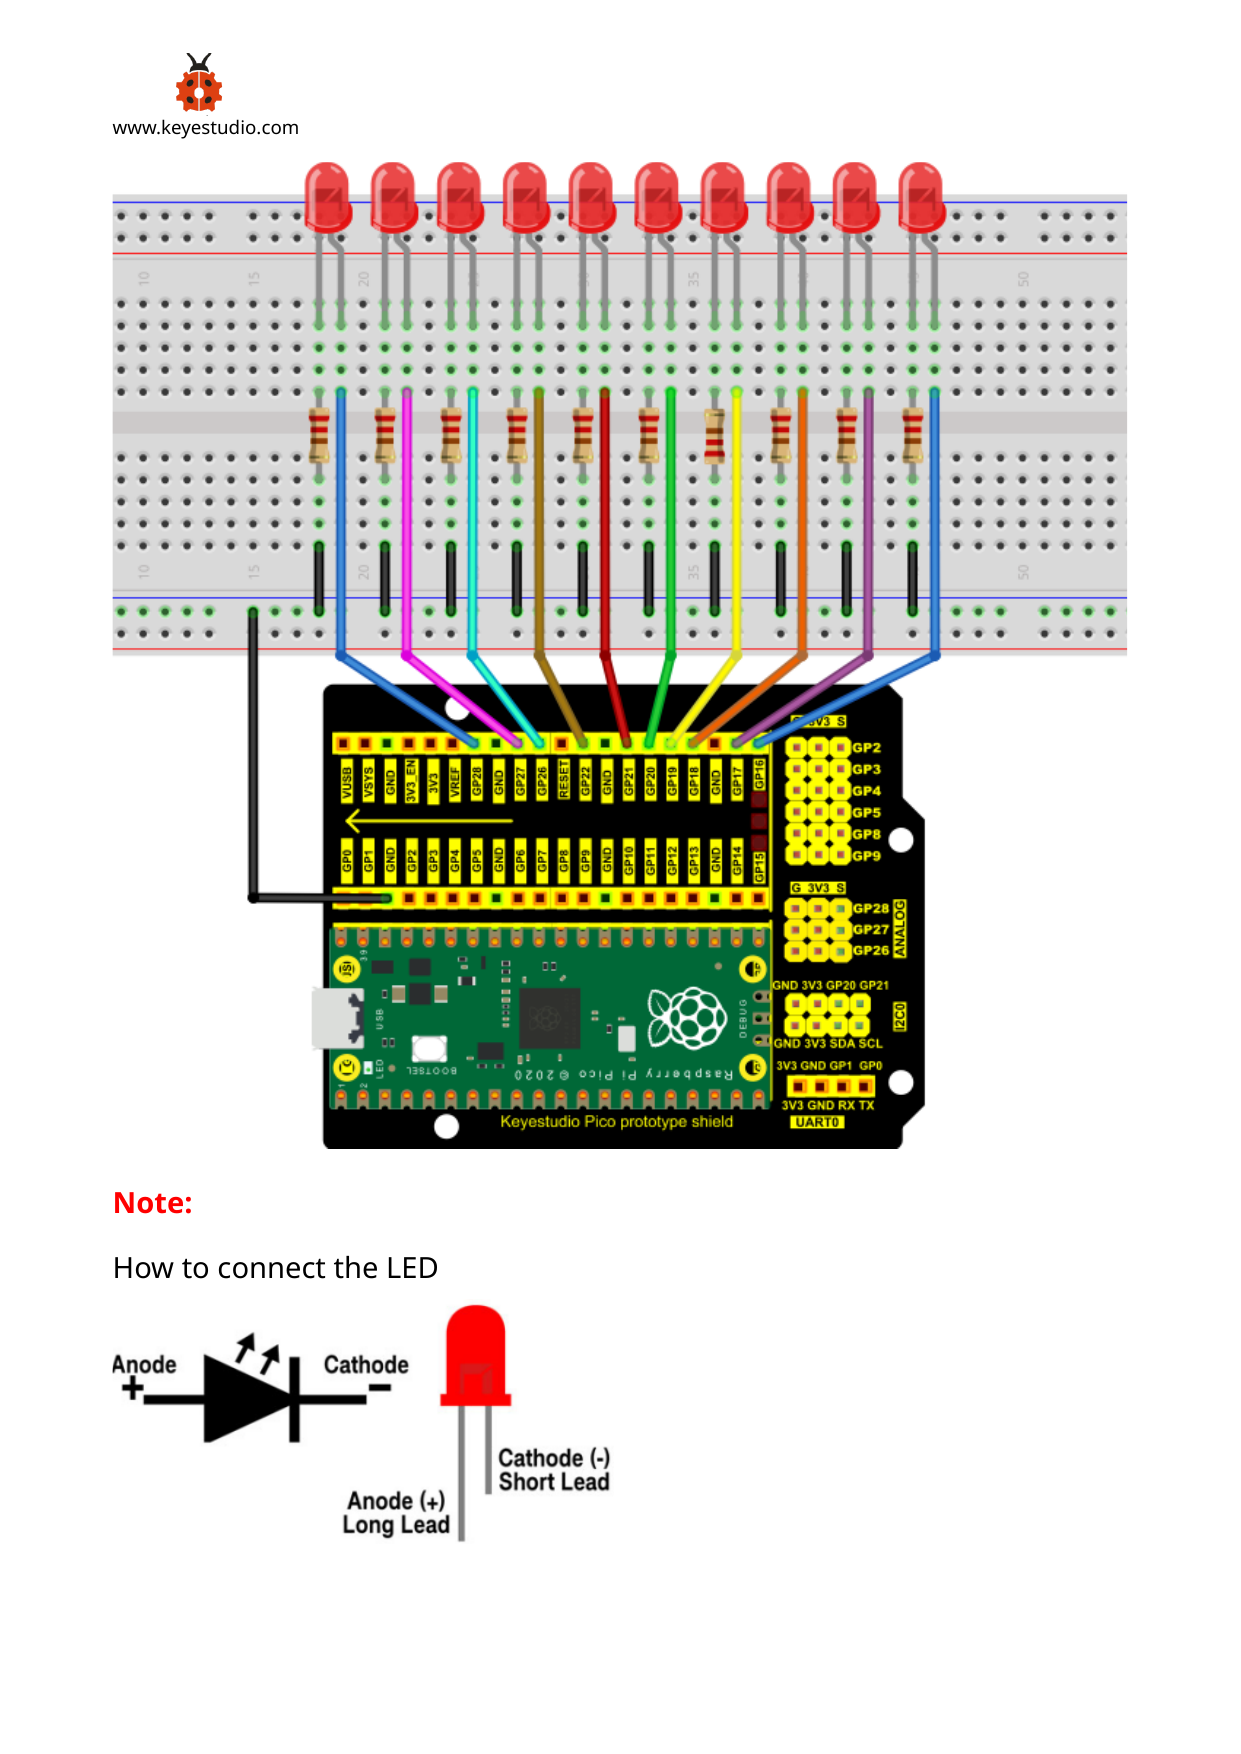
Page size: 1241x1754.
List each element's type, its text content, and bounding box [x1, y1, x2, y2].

picture [112, 162, 1128, 1149]
text How to connect the LED [112, 1234, 1128, 1299]
picture [164, 53, 241, 116]
picture [112, 1299, 627, 1544]
text Note: [112, 1169, 1128, 1234]
